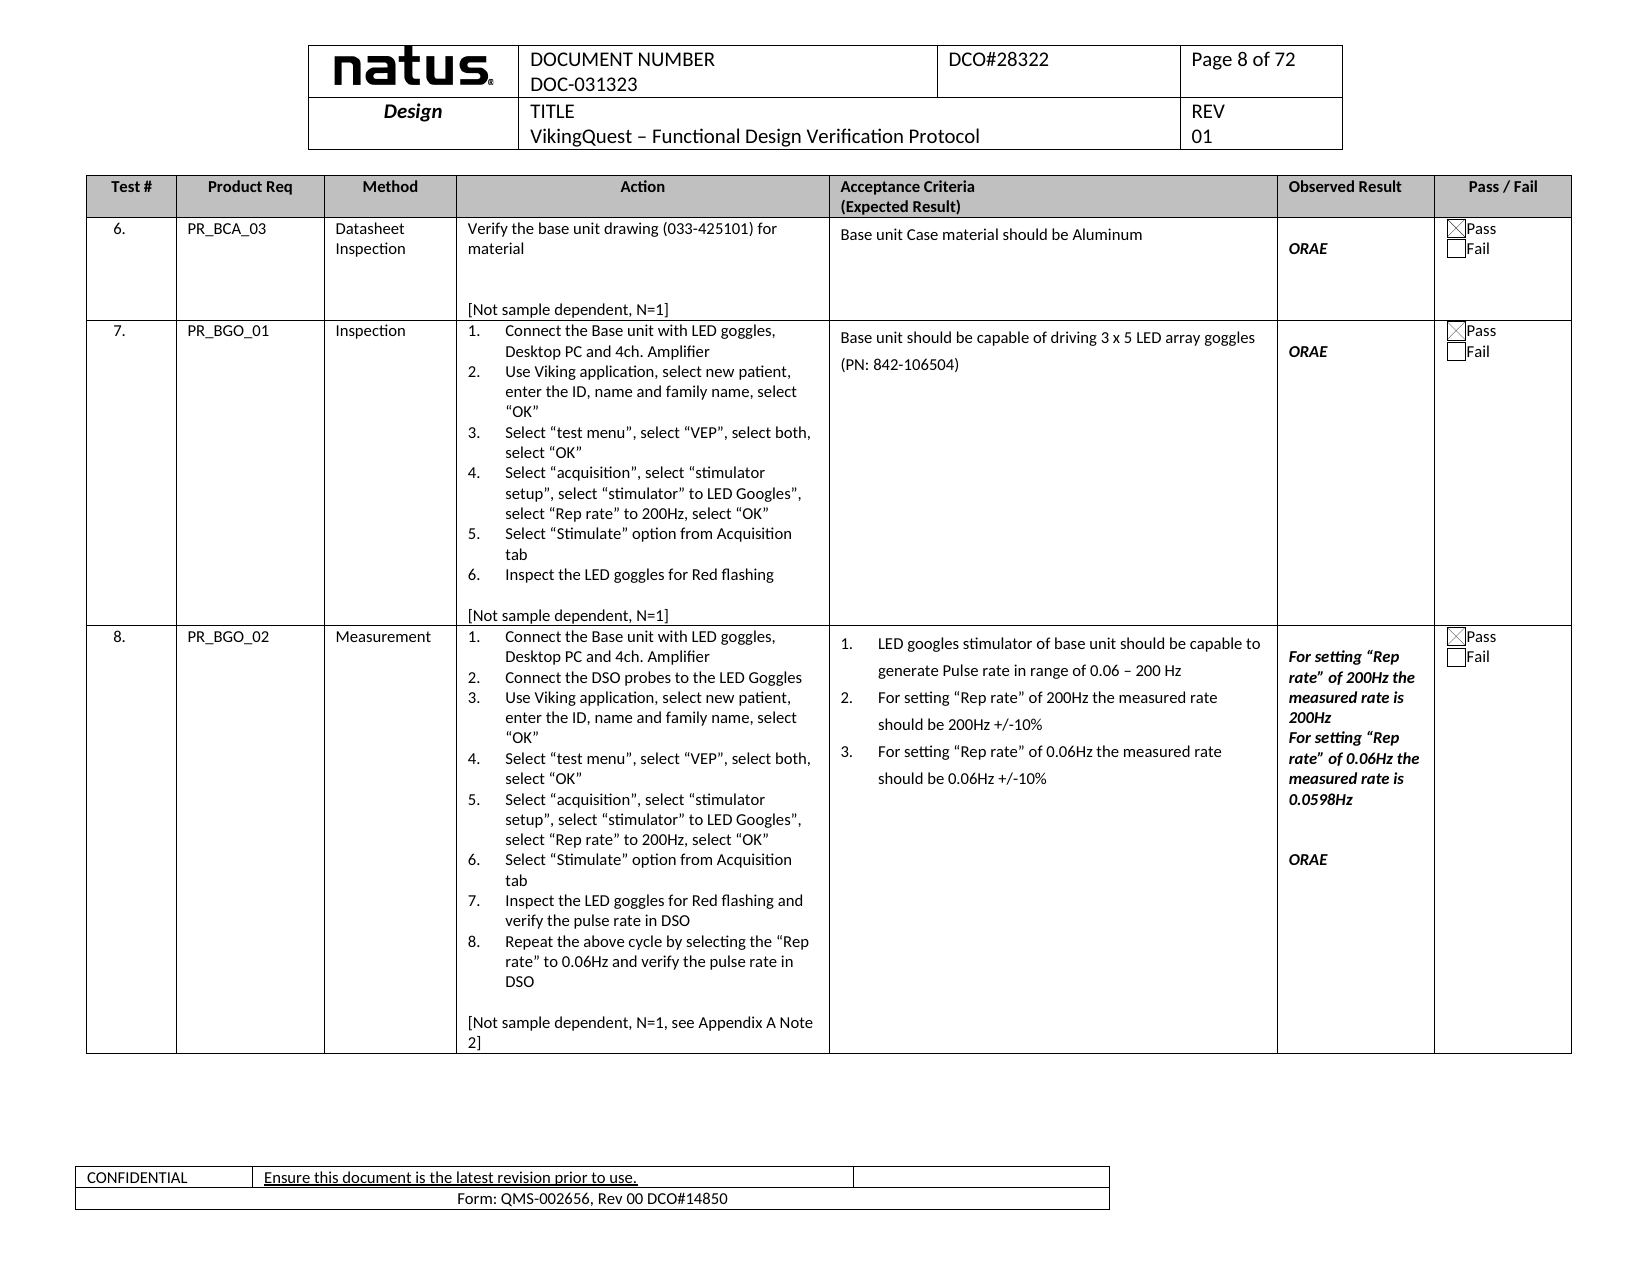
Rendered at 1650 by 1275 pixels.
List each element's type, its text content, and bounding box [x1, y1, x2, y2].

table_cell ORAE [1278, 218, 1434, 319]
table_header Observed Result [1278, 176, 1434, 217]
table_cell PR_BGO_02 [177, 626, 324, 1053]
table_cell Inspection [325, 321, 456, 625]
table_cell Measurement [325, 626, 456, 1053]
table_header Method [325, 176, 456, 217]
table_header Action [457, 176, 829, 217]
table_header Product Req [177, 176, 324, 217]
table_cell Verify the base unit drawing (033-425101) for material [Not sample dependent, N=1] [457, 218, 829, 319]
table_cell Pass Fail [1435, 321, 1571, 625]
table_cell PR_BCA_03 [177, 218, 324, 319]
table_cell Base unit Case material should be Aluminum [830, 218, 1277, 319]
table_cell PR_BGO_01 [177, 321, 324, 625]
table_cell LED googles stimulator of base unit should be capable to generate Pulse rate in range of 0.06 – 200 Hz For setting “Rep rate” of 200Hz the measured rate should be 200Hz +/-10% For setting “Rep rate” of 0.06Hz the measured rate should be 0.06Hz +/-10% [830, 626, 1277, 1053]
table_cell [87, 626, 176, 1053]
table_cell Connect the Base unit with LED goggles, Desktop PC and 4ch. Amplifier Connect the DSO probes to the LED Goggles Use Viking application, select new patient, enter the ID, name and family name, select “OK” Select “test menu”, select “VEP”, select both, select “OK” Select “acquisition”, select “stimulator setup”, select “stimulator” to LED Googles”, select “Rep rate” to 200Hz, select “OK” Select “Stimulate” option from Acquisition tab Inspect the LED goggles for Red flashing and verify the pulse rate in DSO Repeat the above cycle by selecting the “Rep rate” to 0.06Hz and verify the pulse rate in DSO [Not sample dependent, N=1, see Appendix A Note 2] [457, 626, 829, 1053]
table_cell For setting “Rep rate” of 200Hz the measured rate is 200Hz For setting “Rep rate” of 0.06Hz the measured rate is 0.0598Hz ORAE [1278, 626, 1434, 1053]
table_header Test # [87, 176, 176, 217]
table_cell [87, 218, 176, 319]
table_cell Pass Fail [1435, 626, 1571, 1053]
picture [334, 46, 494, 85]
table_cell [87, 321, 176, 625]
table_cell Connect the Base unit with LED goggles, Desktop PC and 4ch. Amplifier Use Viking application, select new patient, enter the ID, name and family name, select “OK” Select “test menu”, select “VEP”, select both, select “OK” Select “acquisition”, select “stimulator setup”, select “stimulator” to LED Googles”, select “Rep rate” to 200Hz, select “OK” Select “Stimulate” option from Acquisition tab Inspect the LED goggles for Red flashing [Not sample dependent, N=1] [457, 321, 829, 625]
table_header Acceptance Criteria (Expected Result) [830, 176, 1277, 217]
table_cell Pass Fail [1435, 218, 1571, 319]
table_cell Base unit should be capable of driving 3 x 5 LED array goggles (PN: 842-106504) [830, 321, 1277, 625]
table_header Pass / Fail [1435, 176, 1571, 217]
table_cell ORAE [1278, 321, 1434, 625]
table_cell Datasheet Inspection [325, 218, 456, 319]
